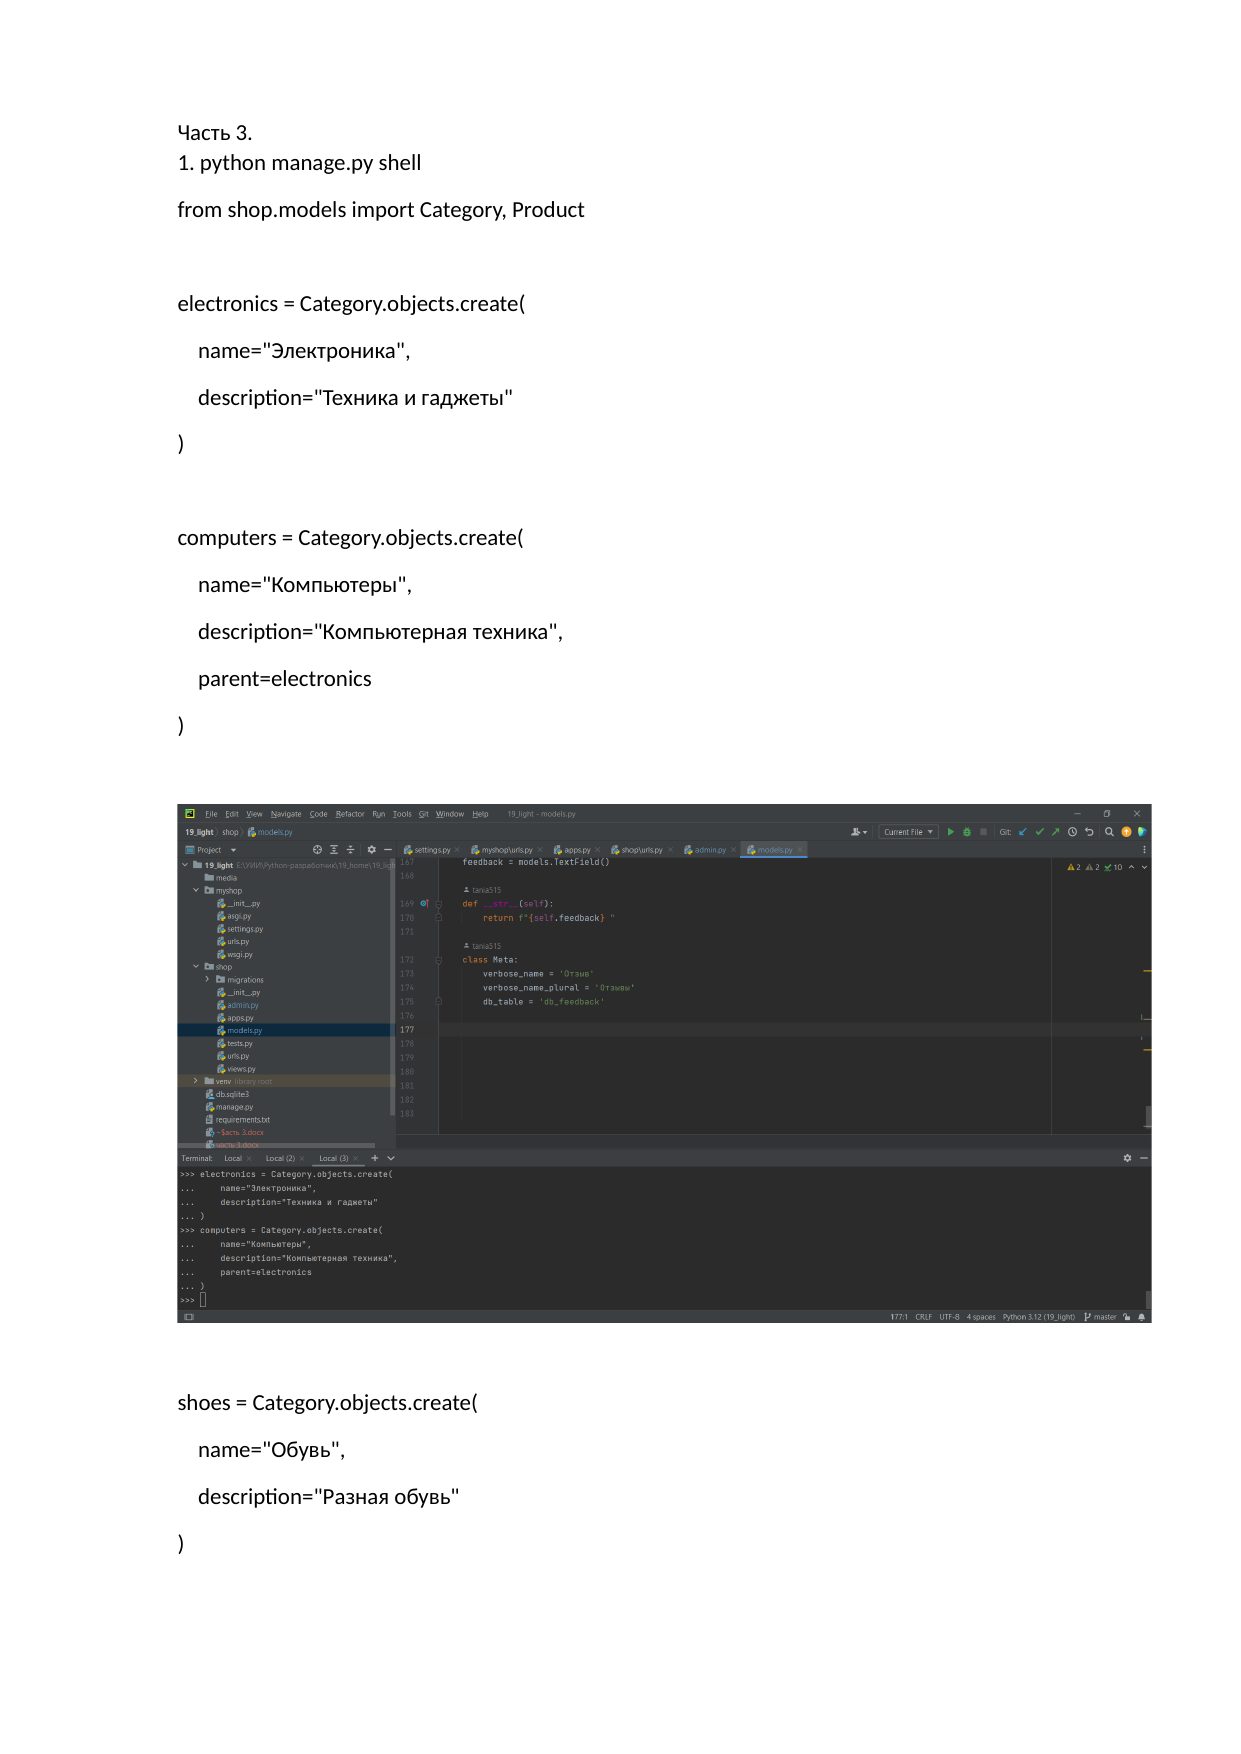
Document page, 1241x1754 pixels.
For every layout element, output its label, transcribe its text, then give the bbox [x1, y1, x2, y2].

text name="Компьютеры", [177, 570, 1152, 598]
text ) [177, 429, 1152, 458]
text ) [177, 1529, 1152, 1557]
text from shop.models import Category, Product [177, 195, 1152, 223]
text name="Обувь", [177, 1435, 1152, 1463]
picture [177, 804, 1152, 1323]
text description="Разная обувь" [177, 1482, 1152, 1510]
text electronics = Category.objects.create( [177, 289, 1152, 317]
text description="Компьютерная техника", [177, 617, 1152, 645]
text ) [177, 711, 1152, 739]
text shoes = Category.objects.create( [177, 1388, 1152, 1416]
text description="Техника и гаджеты" [177, 383, 1152, 411]
text Часть 3. 1. python manage.py shell [177, 118, 1152, 176]
text parent=electronics [177, 664, 1152, 692]
text computers = Category.objects.create( [177, 523, 1152, 551]
text name="Электроника", [177, 336, 1152, 364]
